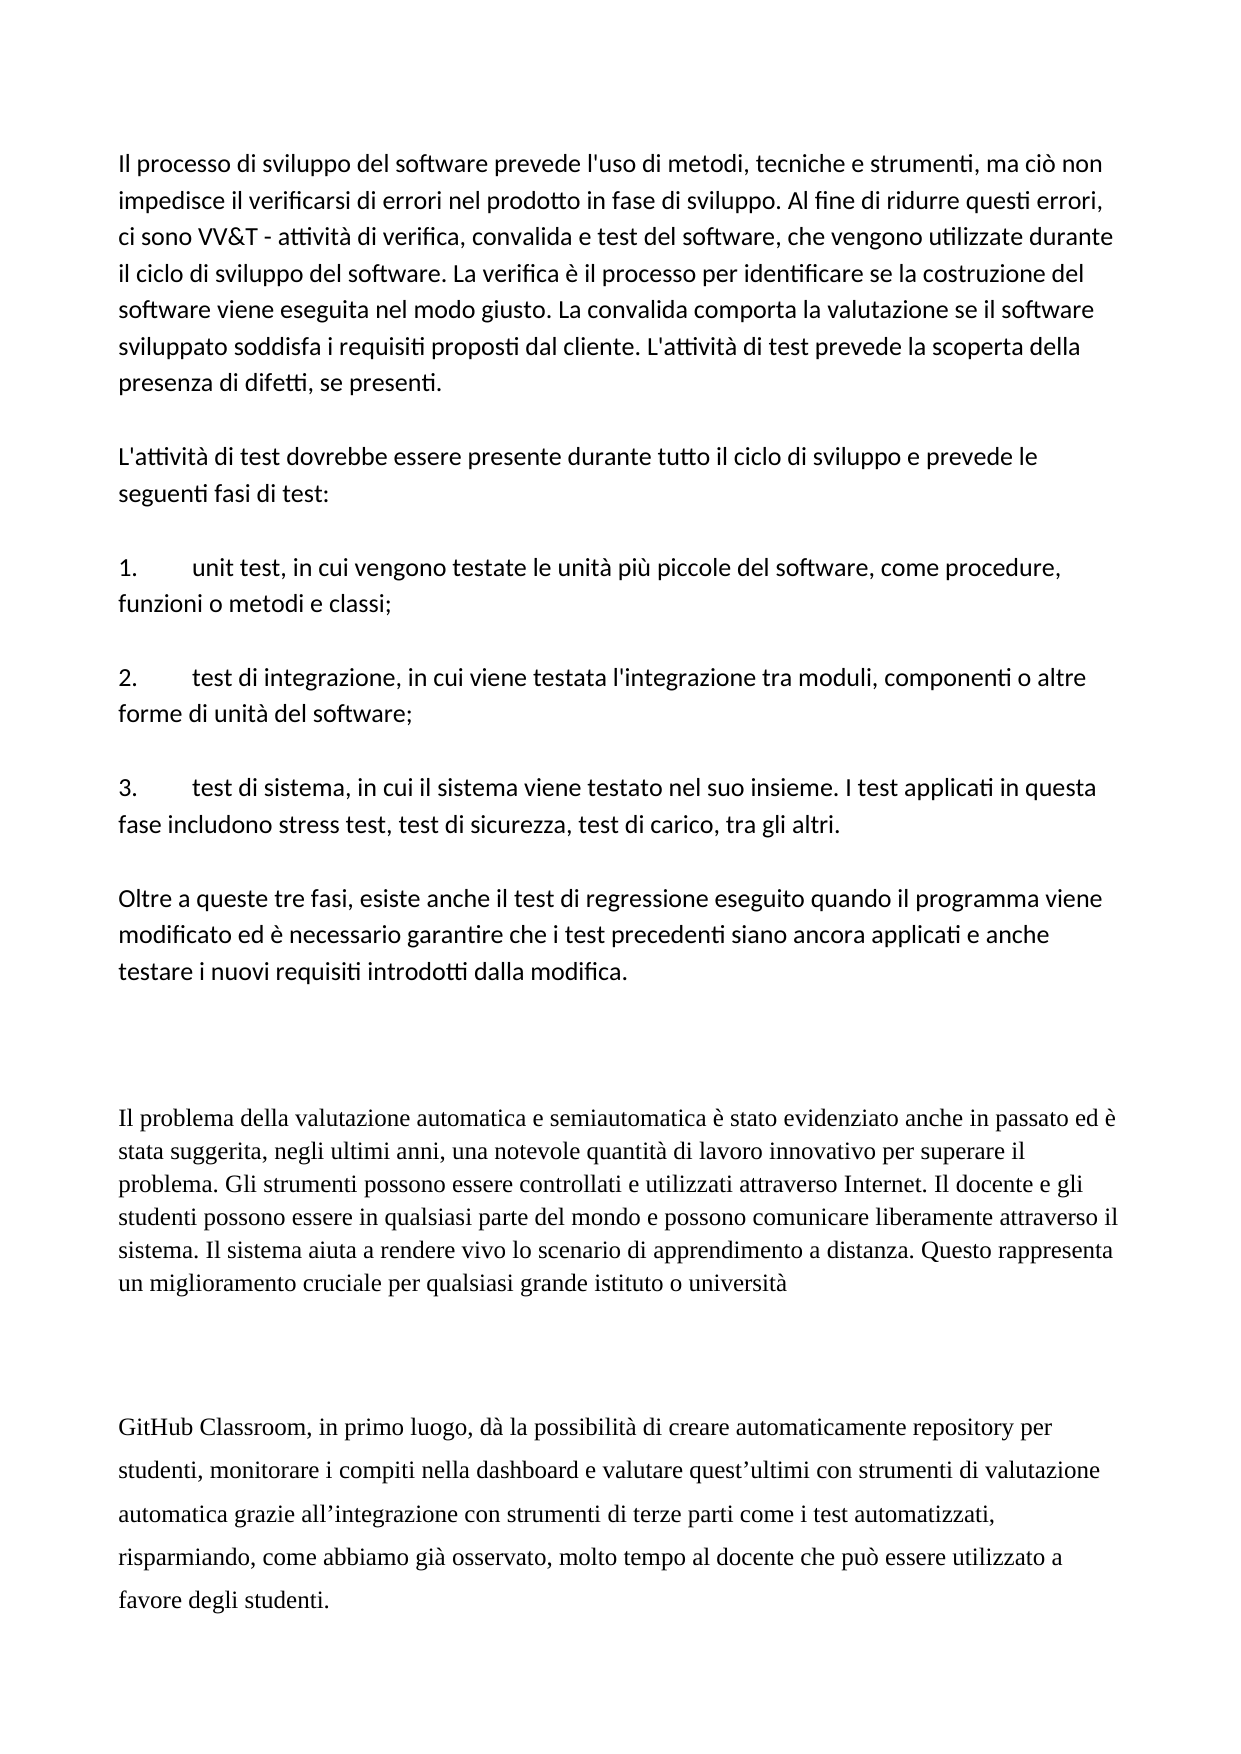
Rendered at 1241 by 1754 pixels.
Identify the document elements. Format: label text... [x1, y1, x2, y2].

text 2. test di integrazione, in cui viene testata l'integrazione tra moduli, componenti o altre forme di unità del software; [118, 661, 1122, 729]
text Il processo di sviluppo del software prevede l'uso di metodi, tecniche e strumenti, ma ciò non impedisce il verificarsi di errori nel prodotto in fase di sviluppo. Al fine di ridurre questi errori, ci sono VV&T - attività di verifica, convalida e test del software, che vengono utilizzate durante il ciclo di sviluppo del software. La verifica è il processo per identificare se la costruzione del software viene eseguita nel modo giusto. La convalida comporta la valutazione se il software sviluppato soddisfa i requisiti proposti dal cliente. L'attività di test prevede la scoperta della presenza di difetti, se presenti. [118, 148, 1122, 398]
text 1. unit test, in cui vengono testate le unità più piccole del software, come procedure, funzioni o metodi e classi; [118, 551, 1122, 619]
text Oltre a queste tre fasi, esiste anche il test di regressione eseguito quando il programma viene modificato ed è necessario garantire che i test precedenti siano ancora applicati e anche testare i nuovi requisiti introdotti dalla modifica. [118, 882, 1122, 987]
text 3. test di sistema, in cui il sistema viene testato nel suo insieme. I test applicati in questa fase includono stress test, test di sicurezza, test di carico, tra gli altri. [118, 772, 1122, 840]
text GitHub Classroom, in primo luogo, dà la possibilità di creare automaticamente repository per studenti, monitorare i compiti nella dashboard e valutare quest’ultimi con strumenti di valutazione automatica grazie all’integrazione con strumenti di terze parti come i test automatizzati, risparmiando, come abbiamo già osservato, molto tempo al docente che può essere utilizzato a favore degli studenti. [118, 1412, 1122, 1614]
text Il problema della valutazione automatica e semiautomatica è stato evidenziato anche in passato ed è stata suggerita, negli ultimi anni, una notevole quantità di lavoro innovativo per superare il problema. Gli strumenti possono essere controllati e utilizzati attraverso Internet. Il docente e gli studenti possono essere in qualsiasi parte del mondo e possono comunicare liberamente attraverso il sistema. Il sistema aiuta a rendere vivo lo scenario di apprendimento a distanza. Questo rappresenta un miglioramento cruciale per qualsiasi grande istituto o università [118, 1103, 1122, 1297]
text L'attività di test dovrebbe essere presente durante tutto il ciclo di sviluppo e prevede le seguenti fasi di test: [118, 440, 1122, 508]
